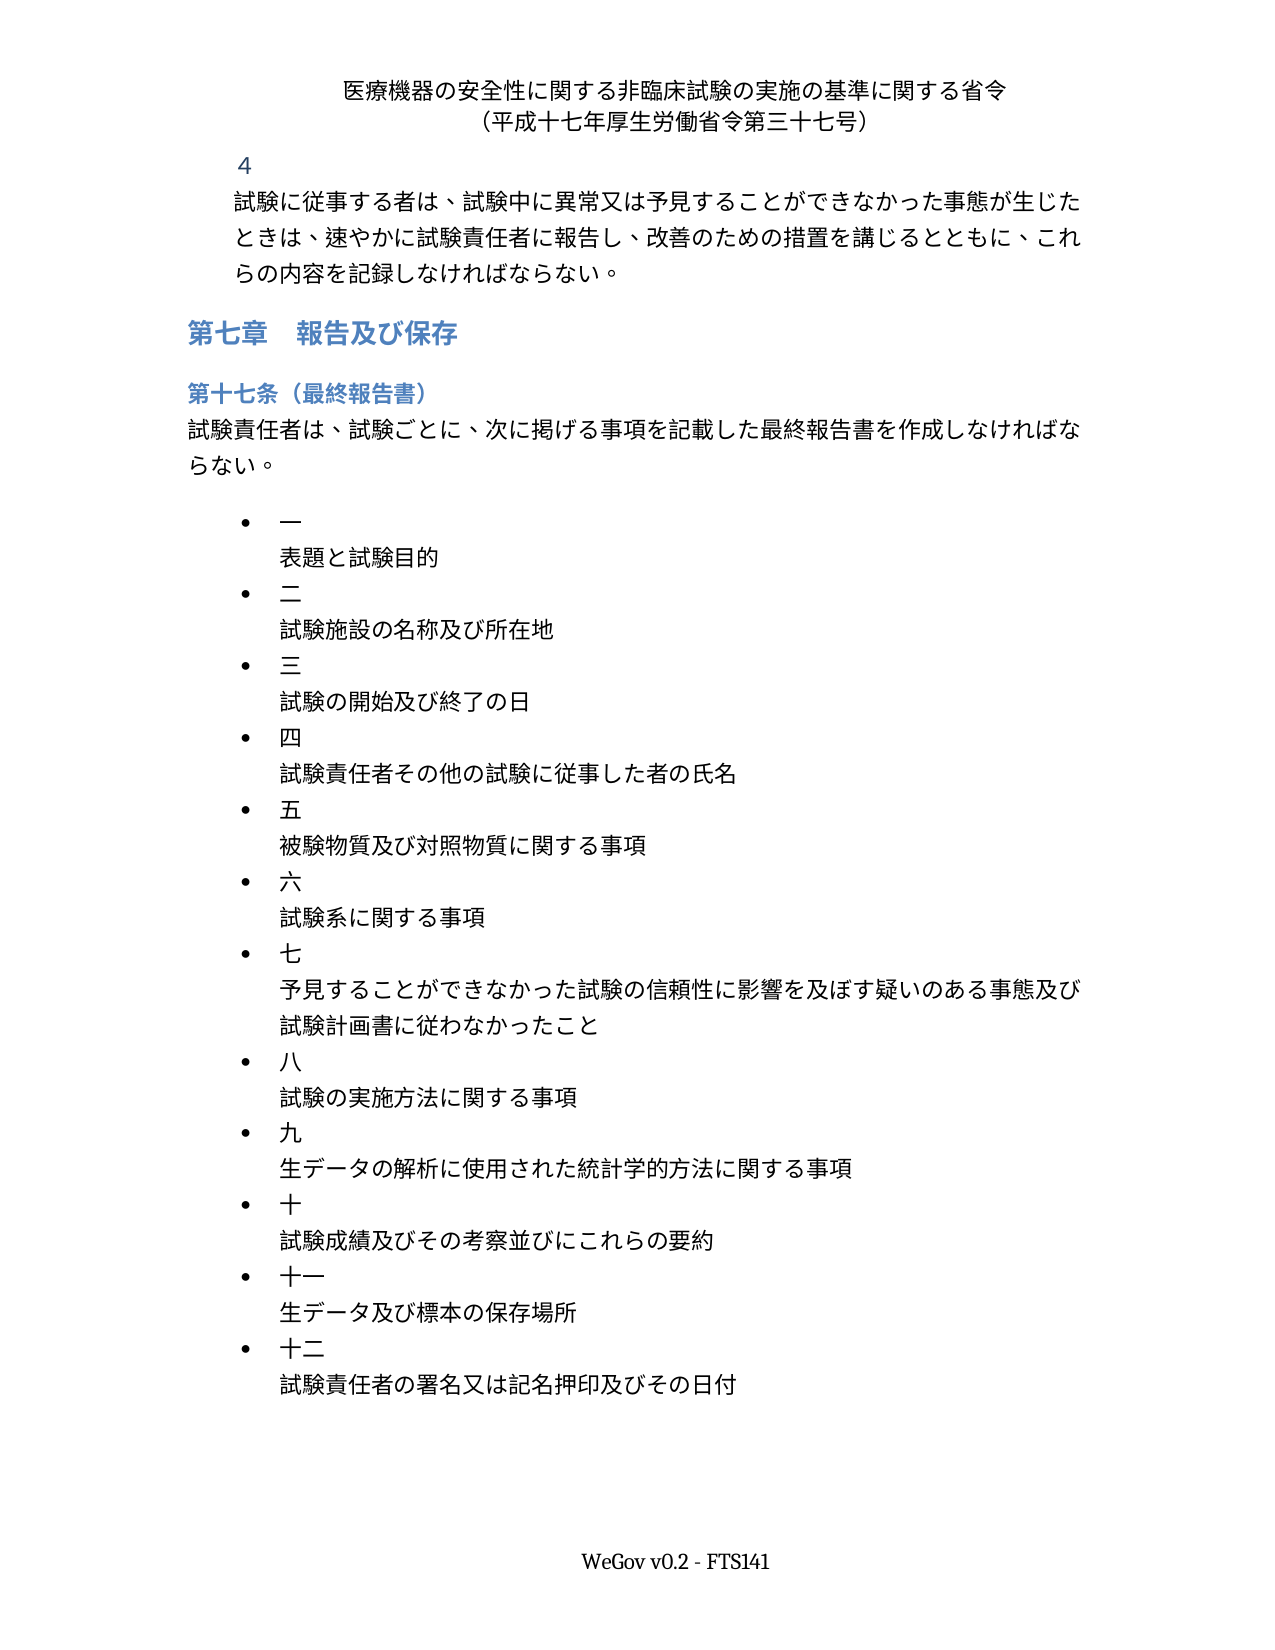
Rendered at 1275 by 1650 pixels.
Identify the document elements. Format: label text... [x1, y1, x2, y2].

text 試験に従事する者は、試験中に異常又は予見することができなかった事態が生じたときは、速やかに試験責任者に報告し、改善のための措置を講じるとともに、これらの内容を記録しなければならない。 [233, 186, 1087, 289]
text 試験責任者は、試験ごとに、次に掲げる事項を記載した最終報告書を作成しなければならない。 [187, 414, 1087, 481]
list 六 試験系に関する事項 [242, 866, 1087, 933]
list 一 表題と試験目的 [242, 506, 1087, 574]
list 十 試験成績及びその考察並びにこれらの要約 [242, 1189, 1087, 1256]
subtitle ４ [233, 150, 1087, 181]
list 九 生データの解析に使用された統計学的方法に関する事項 [242, 1117, 1087, 1184]
list 七 予見することができなかった試験の信頼性に影響を及ぼす疑いのある事態及び試験計画書に従わなかったこと [242, 938, 1087, 1041]
list 十二 試験責任者の署名又は記名押印及びその日付 [242, 1333, 1087, 1400]
list 三 試験の開始及び終了の日 [242, 650, 1087, 717]
subtitle 第七章 報告及び保存 [187, 314, 1087, 351]
list 五 被験物質及び対照物質に関する事項 [242, 794, 1087, 861]
list 二 試験施設の名称及び所在地 [242, 578, 1087, 646]
list 四 試験責任者その他の試験に従事した者の氏名 [242, 722, 1087, 789]
subtitle 第十七条（最終報告書） [187, 378, 1087, 409]
list 十一 生データ及び標本の保存場所 [242, 1261, 1087, 1328]
list 八 試験の実施方法に関する事項 [242, 1046, 1087, 1113]
